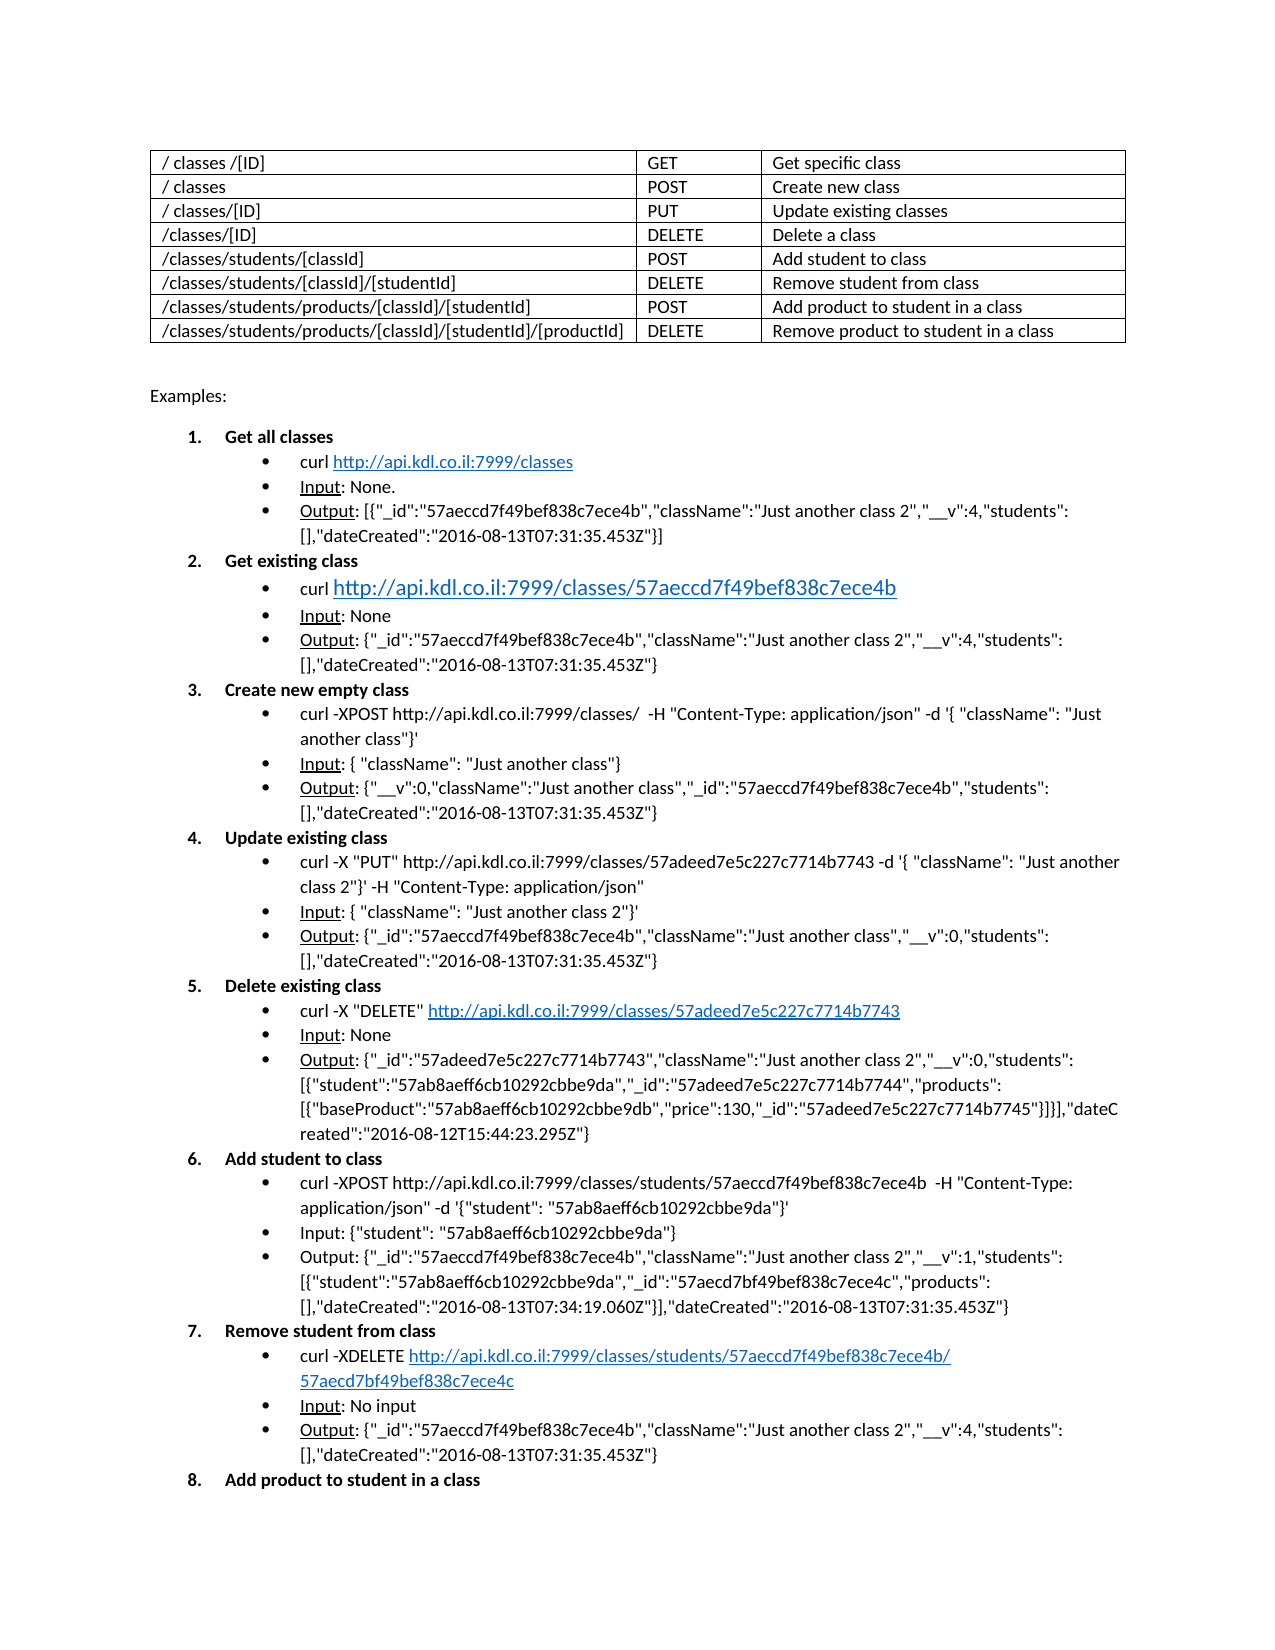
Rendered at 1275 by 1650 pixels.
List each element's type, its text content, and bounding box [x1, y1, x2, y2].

list Input: None. [262, 475, 1125, 498]
list Output: {"_id":"57aeccd7f49bef838c7ece4b","className":"Just another class","__v":0,"students":[],"dateCreated":"2016-08-13T07:31:35.453Z"} [262, 925, 1125, 972]
table_cell /classes/students/products/[classId]/[studentId] [151, 295, 636, 318]
list Output: {"_id":"57aeccd7f49bef838c7ece4b","className":"Just another class 2","__v":4,"students":[],"dateCreated":"2016-08-13T07:31:35.453Z"} [262, 628, 1125, 676]
table_cell / classes [151, 175, 636, 198]
table_cell Remove product to student in a class [762, 319, 1125, 342]
list Input: No input [262, 1394, 1125, 1417]
table_cell /classes/students/[classId] [151, 247, 636, 270]
list Input: { "className": "Just another class 2"}' [262, 900, 1125, 923]
text Examples: [150, 384, 1125, 407]
list Add student to class [187, 1147, 1125, 1170]
table_cell / classes/[ID] [151, 199, 636, 222]
list Input: {"student": "57ab8aeff6cb10292cbbe9da"} [262, 1221, 1125, 1244]
table_cell Get specific class [762, 151, 1125, 174]
table_cell Add student to class [762, 247, 1125, 270]
list curl -X "PUT" http://api.kdl.co.il:7999/classes/57adeed7e5c227c7714b7743 -d '{ "className": "Just another class 2"}' -H "Content-Type: application/json" [262, 851, 1125, 898]
table_cell /classes/[ID] [151, 223, 636, 246]
list curl -X "DELETE" http://api.kdl.co.il:7999/classes/57adeed7e5c227c7714b7743 [262, 999, 1125, 1022]
list Output: {"_id":"57adeed7e5c227c7714b7743","className":"Just another class 2","__v":0,"students":[{"student":"57ab8aeff6cb10292cbbe9da","_id":"57adeed7e5c227c7714b7744","products":[{"baseProduct":"57ab8aeff6cb10292cbbe9db","price":130,"_id":"57adeed7e5c227c7714b7745"}]}],"dateCreated":"2016-08-12T15:44:23.295Z"} [262, 1048, 1125, 1145]
list Input: None [262, 604, 1125, 627]
list Output: {"__v":0,"className":"Just another class","_id":"57aeccd7f49bef838c7ece4b","students":[],"dateCreated":"2016-08-13T07:31:35.453Z"} [262, 777, 1125, 824]
table_cell PUT [637, 199, 761, 222]
table_cell POST [637, 247, 761, 270]
table_cell DELETE [637, 223, 761, 246]
list Delete existing class [187, 974, 1125, 997]
list Create new empty class [187, 678, 1125, 701]
list curl http://api.kdl.co.il:7999/classes [262, 450, 1125, 473]
list curl -XPOST http://api.kdl.co.il:7999/classes/students/57aeccd7f49bef838c7ece4b -H "Content-Type: application/json" -d '{"student": "57ab8aeff6cb10292cbbe9da"}' [262, 1172, 1125, 1219]
table_cell Delete a class [762, 223, 1125, 246]
table_cell /classes/students/[classId]/[studentId] [151, 271, 636, 294]
list curl http://api.kdl.co.il:7999/classes/57aeccd7f49bef838c7ece4b [262, 573, 1125, 602]
list Get existing class [187, 549, 1125, 572]
table_cell DELETE [637, 271, 761, 294]
list Update existing class [187, 826, 1125, 849]
table_cell / classes /[ID] [151, 151, 636, 174]
table_cell Add product to student in a class [762, 295, 1125, 318]
list Output: {"_id":"57aeccd7f49bef838c7ece4b","className":"Just another class 2","__v":4,"students":[],"dateCreated":"2016-08-13T07:31:35.453Z"} [262, 1418, 1125, 1466]
list Input: { "className": "Just another class"} [262, 752, 1125, 775]
table_cell Create new class [762, 175, 1125, 198]
list Input: None [262, 1023, 1125, 1046]
table_cell GET [637, 151, 761, 174]
list Output: {"_id":"57aeccd7f49bef838c7ece4b","className":"Just another class 2","__v":1,"students":[{"student":"57ab8aeff6cb10292cbbe9da","_id":"57aecd7bf49bef838c7ece4c","products":[],"dateCreated":"2016-08-13T07:34:19.060Z"}],"dateCreated":"2016-08-13T07:31:35.453Z"} [262, 1246, 1125, 1318]
list curl -XDELETE http://api.kdl.co.il:7999/classes/students/57aeccd7f49bef838c7ece4b/57aecd7bf49bef838c7ece4c [262, 1344, 1125, 1392]
table_cell POST [637, 175, 761, 198]
table_cell /classes/students/products/[classId]/[studentId]/[productId] [151, 319, 636, 342]
list Get all classes [187, 425, 1125, 448]
table_cell Update existing classes [762, 199, 1125, 222]
table_cell POST [637, 295, 761, 318]
list Remove student from class [187, 1320, 1125, 1343]
list Add product to student in a class [187, 1468, 1125, 1491]
table_cell Remove student from class [762, 271, 1125, 294]
table_cell DELETE [637, 319, 761, 342]
list Output: [{"_id":"57aeccd7f49bef838c7ece4b","className":"Just another class 2","__v":4,"students":[],"dateCreated":"2016-08-13T07:31:35.453Z"}] [262, 499, 1125, 547]
list curl -XPOST http://api.kdl.co.il:7999/classes/ -H "Content-Type: application/json" -d '{ "className": "Just another class"}' [262, 702, 1125, 750]
